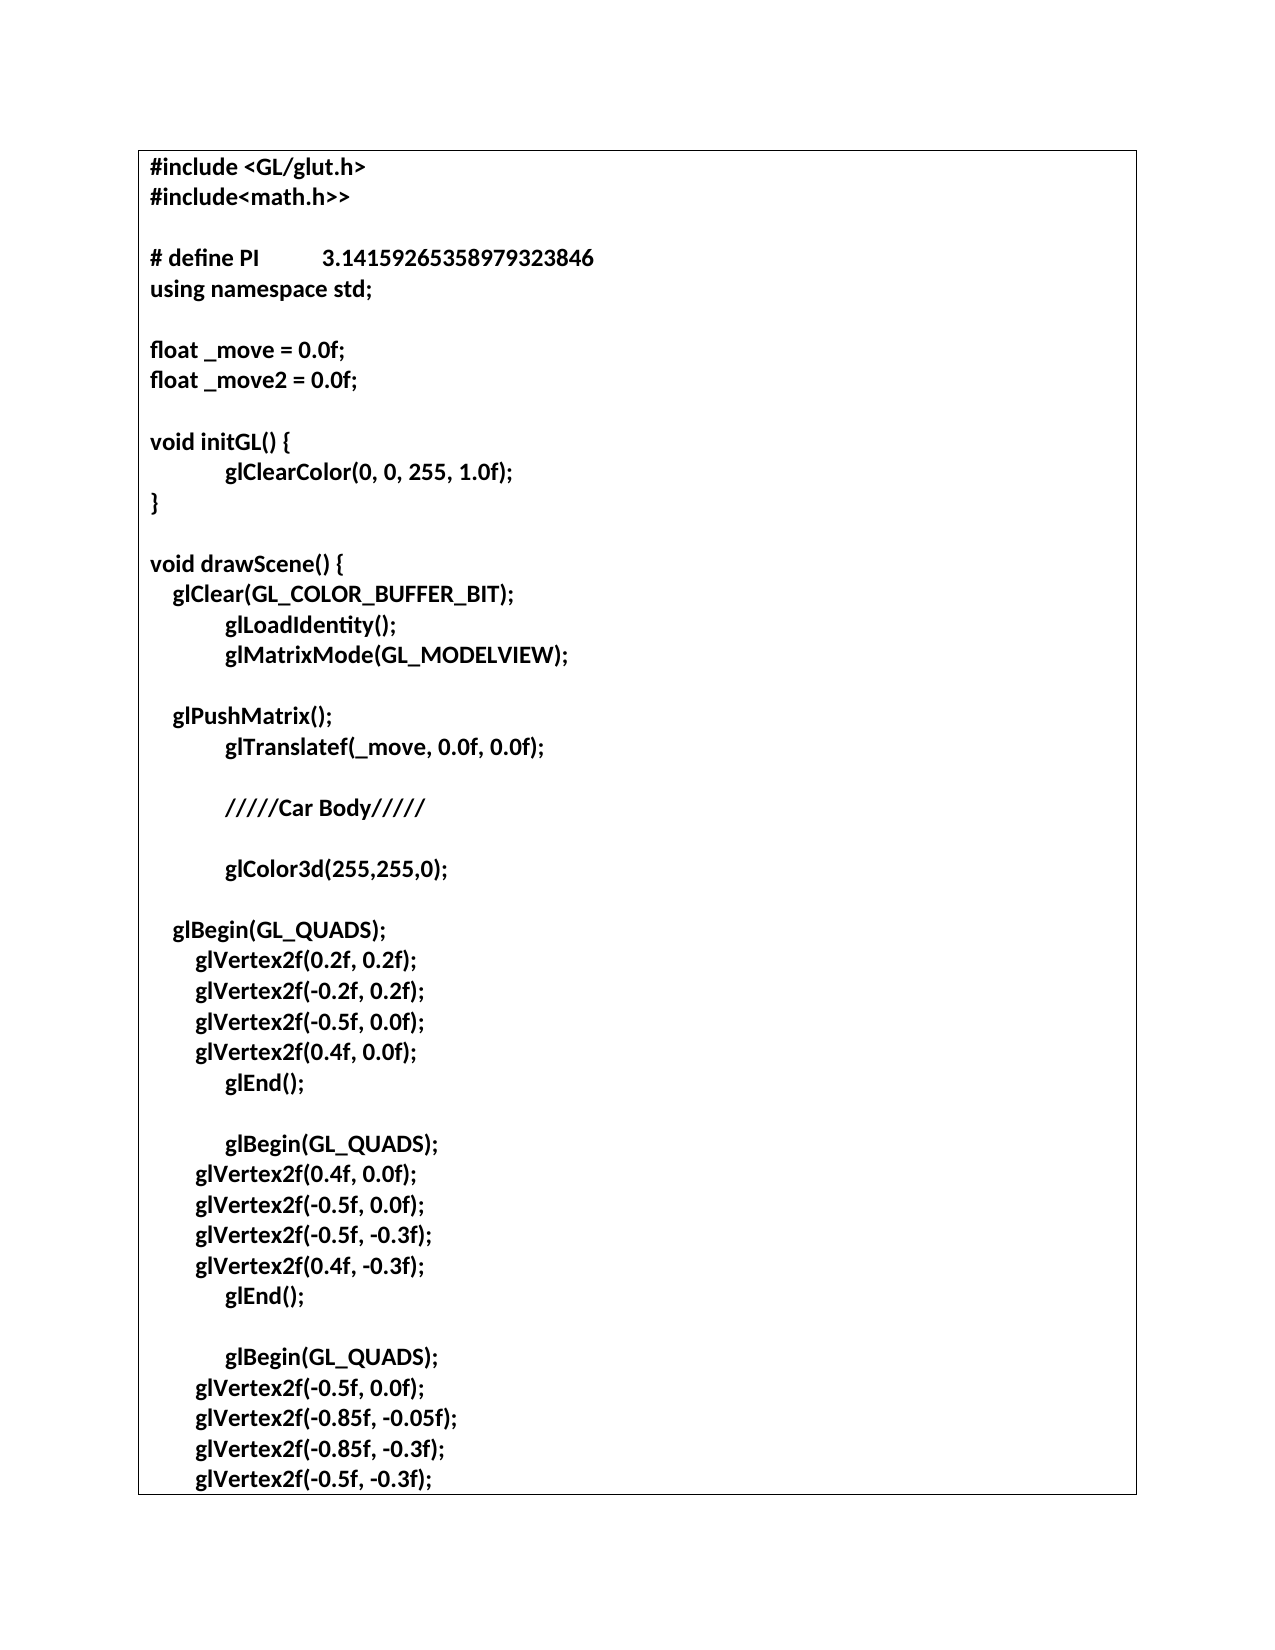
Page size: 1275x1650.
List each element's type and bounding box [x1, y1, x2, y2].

table_cell [139, 151, 1136, 1494]
